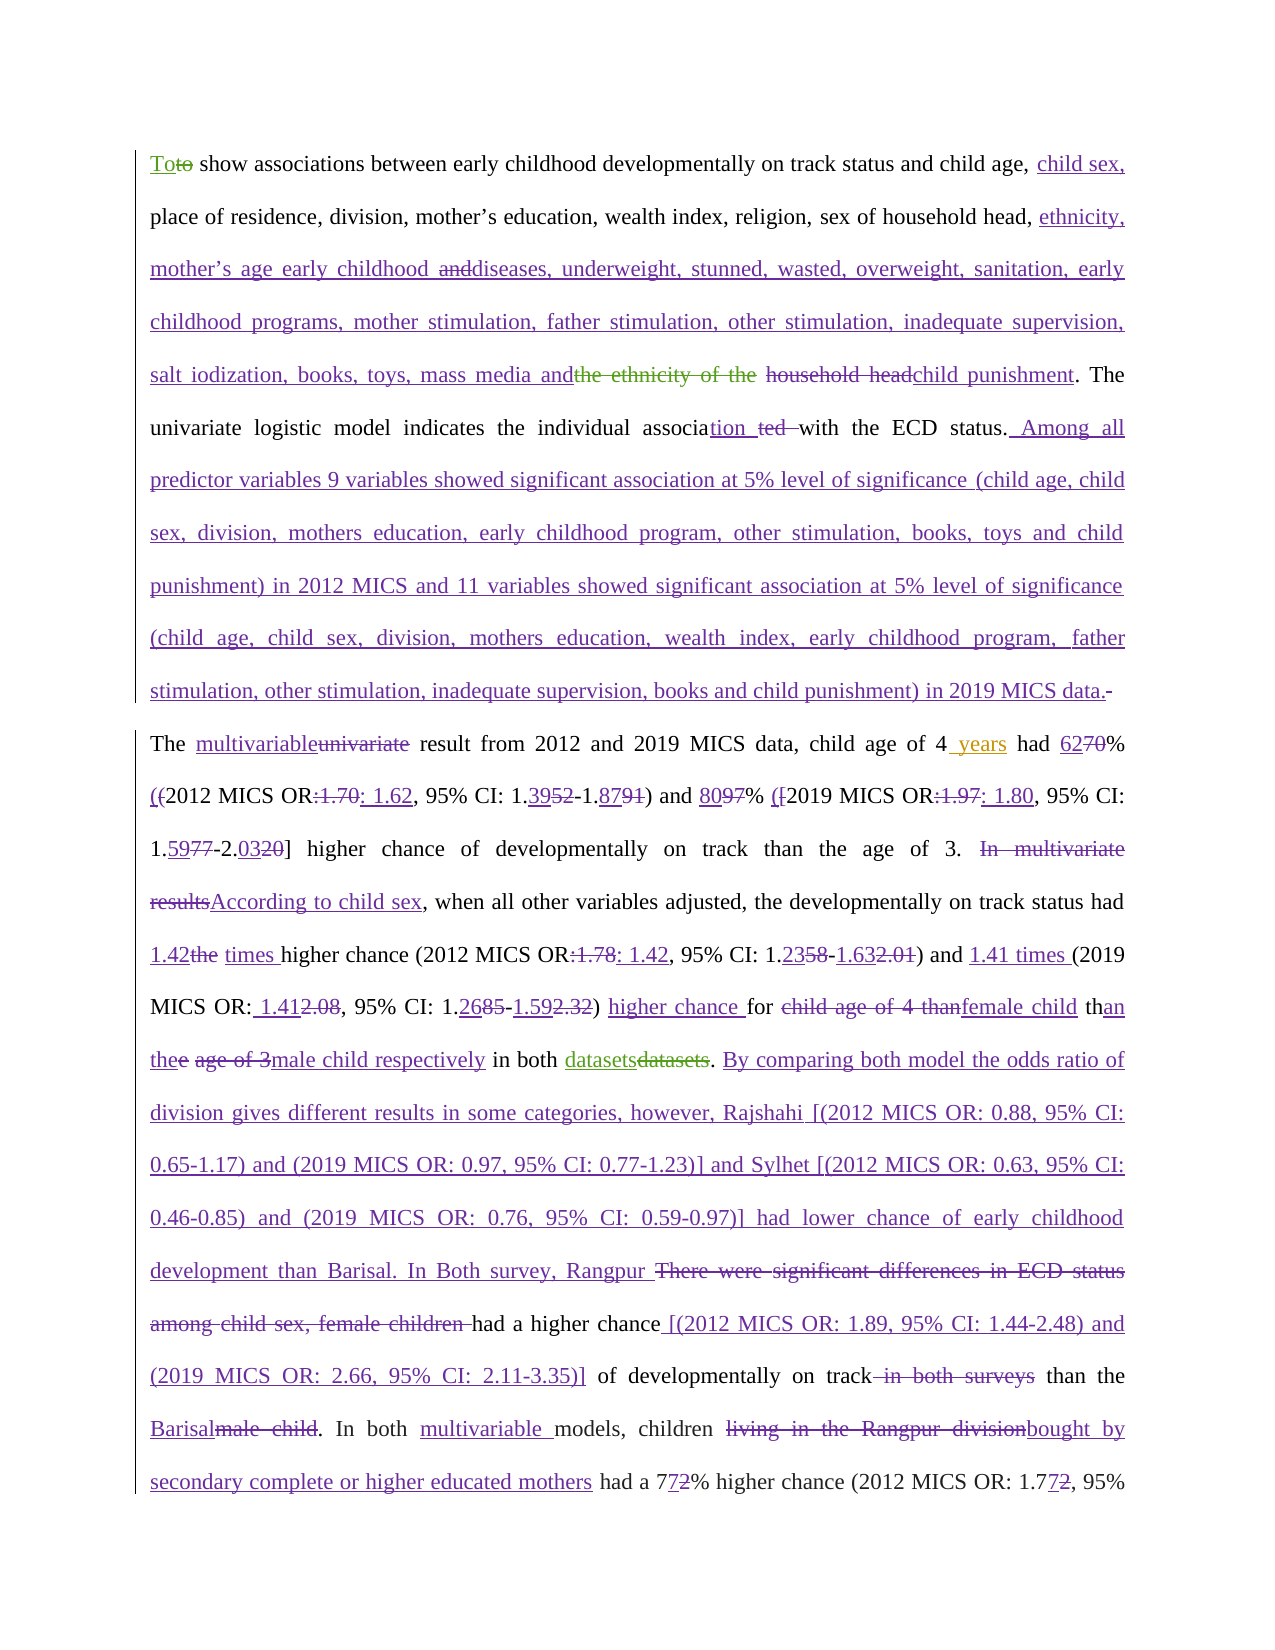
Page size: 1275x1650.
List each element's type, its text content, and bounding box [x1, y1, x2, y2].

text show associations between early childhood developmentally on track status and child age, place of residence, division, mother’s education, wealth index, religion, sex of household head, . The univariate logistic model indicates the individual associawith the ECD status. [150, 648, 1125, 703]
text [150, 1175, 1125, 1491]
text show associations between early childhood developmentally on track status and child age, place of residence, division, mother’s education, wealth index, religion, sex of household head, . The univariate logistic model indicates the individual associawith the ECD status. [150, 150, 1125, 278]
text show associations between early childhood developmentally on track status and child age, place of residence, division, mother’s education, wealth index, religion, sex of household head, . The univariate logistic model indicates the individual associawith the ECD status. [150, 280, 1125, 331]
text show associations between early childhood developmentally on track status and child age, place of residence, division, mother’s education, wealth index, religion, sex of household head, . The univariate logistic model indicates the individual associawith the ECD status. [150, 332, 1125, 489]
text show associations between early childhood developmentally on track status and child age, place of residence, division, mother’s education, wealth index, religion, sex of household head, . The univariate logistic model indicates the individual associawith the ECD status. [150, 490, 1125, 647]
